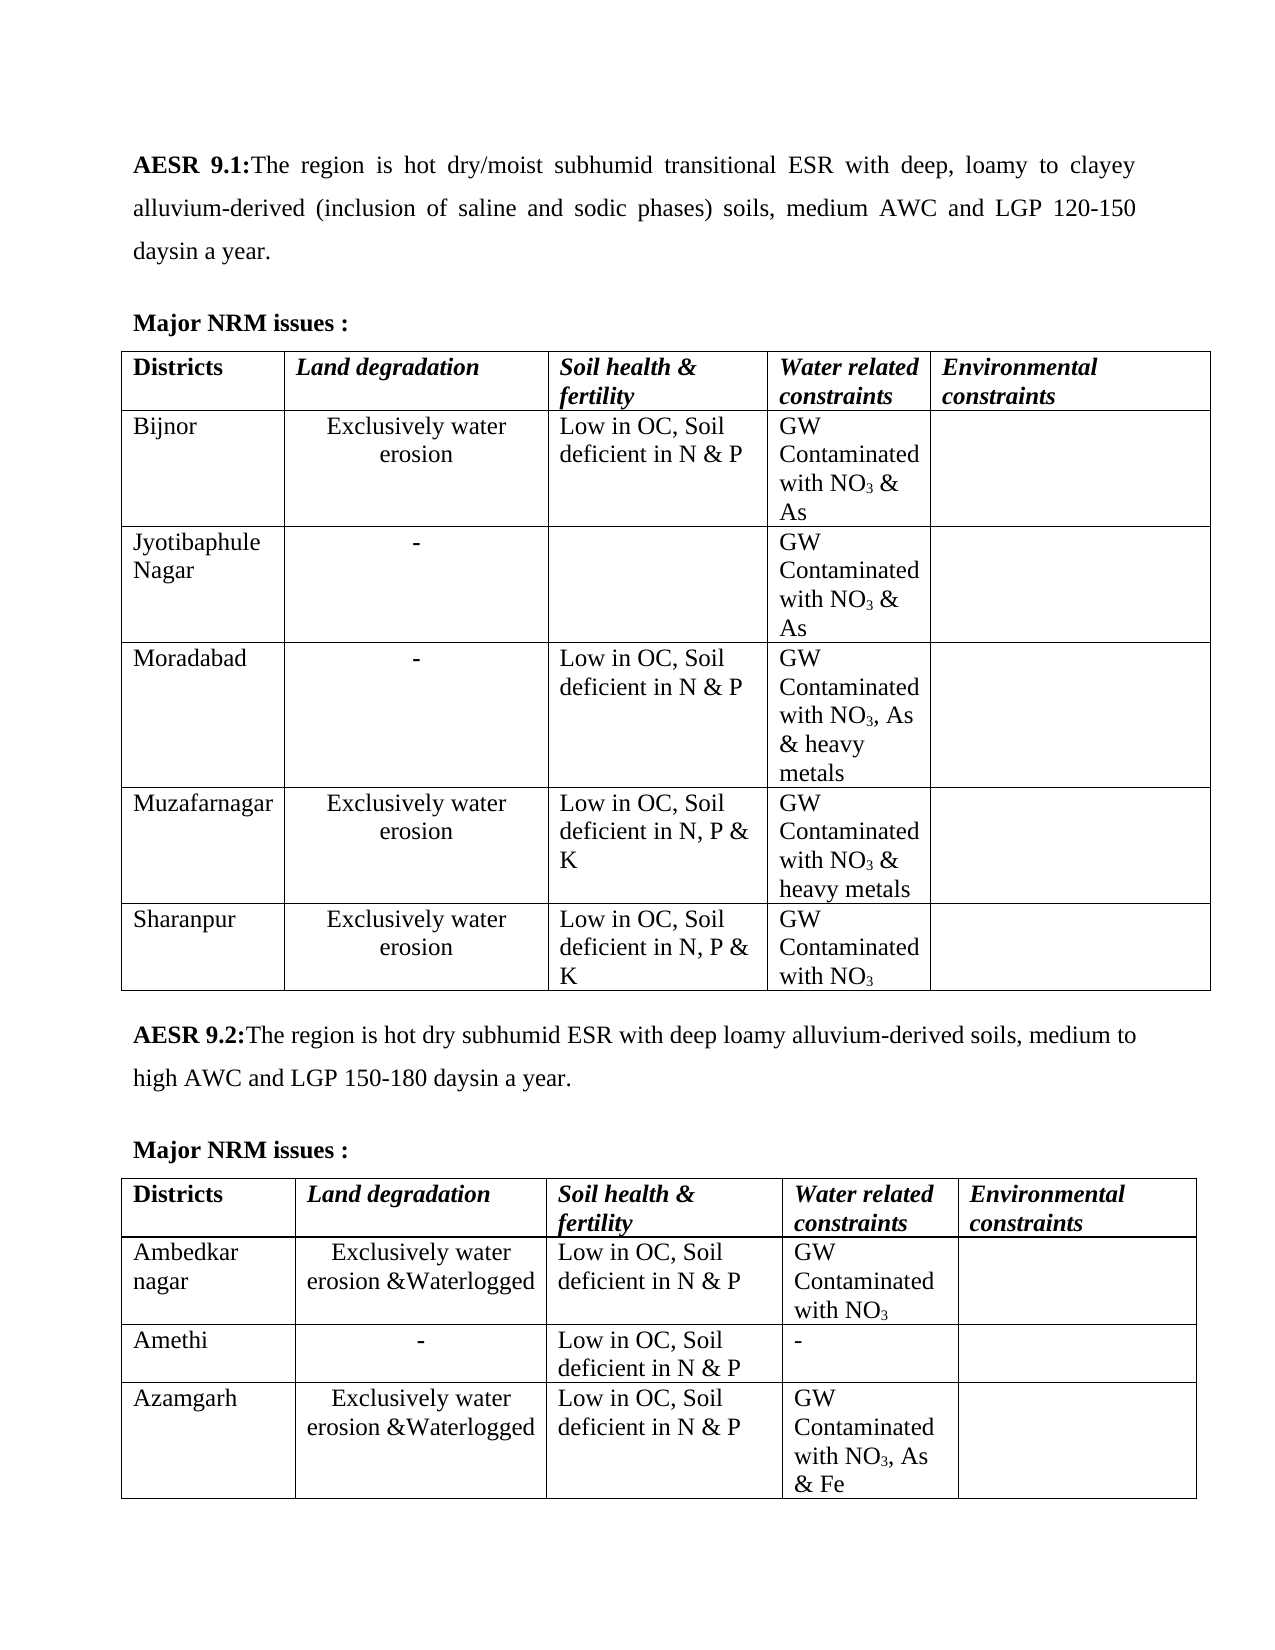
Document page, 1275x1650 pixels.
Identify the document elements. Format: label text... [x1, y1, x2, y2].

table_cell Bijnor [122, 411, 284, 526]
table_cell Low in OC, Soil deficient in N & P [547, 1325, 782, 1382]
table_cell GW Contaminated with NO3 & As [768, 411, 930, 526]
table_cell Amethi [122, 1325, 295, 1382]
table_cell [931, 643, 1210, 787]
table_cell [959, 1325, 1196, 1382]
table_cell Low in OC, Soil deficient in N, P & K [549, 788, 767, 903]
table_header Land degradation [296, 1179, 546, 1236]
table_cell Low in OC, Soil deficient in N, P & K [549, 904, 767, 990]
table_header Soil health & fertility [547, 1179, 782, 1236]
table_cell GW Contaminated with NO3 & As [768, 527, 930, 642]
table_header Water related constraints [783, 1179, 958, 1236]
table_cell Sharanpur [122, 904, 284, 990]
table_cell Moradabad [122, 643, 284, 787]
table_cell - [285, 527, 548, 642]
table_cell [296, 1383, 546, 1498]
text Major NRM issues : [133, 1135, 1137, 1163]
table_cell [959, 1383, 1196, 1498]
table_cell GW Contaminated with NO3 & heavy metals [768, 788, 930, 903]
table_cell - [285, 643, 548, 787]
table_cell GW Contaminated with NO3 [768, 904, 930, 990]
table_cell GW Contaminated with NO3, As & heavy metals [768, 643, 930, 787]
table_cell [931, 411, 1210, 526]
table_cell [547, 1383, 782, 1498]
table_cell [783, 1383, 958, 1498]
table_cell - [296, 1325, 546, 1382]
table_cell Azamgarh [122, 1383, 295, 1498]
table_cell Low in OC, Soil deficient in N & P [549, 643, 767, 787]
table_cell Low in OC, Soil deficient in N & P [549, 411, 767, 526]
table_header Environmental constraints [931, 352, 1210, 410]
text Major NRM issues : [133, 308, 1137, 337]
table_cell [959, 1238, 1196, 1324]
table_cell GW Contaminated with NO3 [783, 1238, 958, 1324]
table_cell Exclusively water erosion &Waterlogged [296, 1238, 546, 1324]
table_cell [931, 904, 1210, 990]
table_cell - [783, 1325, 958, 1382]
table_header Land degradation [285, 352, 548, 410]
table_header Soil health & fertility [549, 352, 767, 410]
table_cell Exclusively water erosion [285, 411, 548, 526]
table_cell Jyotibaphule Nagar [122, 527, 284, 642]
table_cell Ambedkar nagar [122, 1238, 295, 1324]
table_cell [549, 527, 767, 642]
table_header Districts [122, 1179, 295, 1236]
table_cell Muzafarnagar [122, 788, 284, 903]
table_cell Exclusively water erosion [285, 904, 548, 990]
text AESR 9.1:The region is hot dry/moist subhumid transitional ESR with deep, loamy to clayey alluvium-derived (inclusion of saline and sodic phases) soils, medium AWC and LGP 120-150 daysin a year. [133, 150, 1137, 265]
text AESR 9.2:The region is hot dry subhumid ESR with deep loamy alluvium-derived soils, medium to high AWC and LGP 150-180 daysin a year. [133, 1020, 1137, 1092]
table_header Environmental constraints [959, 1179, 1196, 1236]
table_cell [931, 788, 1210, 903]
table_header Water related constraints [768, 352, 930, 410]
table_cell Low in OC, Soil deficient in N & P [547, 1238, 782, 1324]
table_cell [931, 527, 1210, 642]
table_cell Exclusively water erosion [285, 788, 548, 903]
table_header Districts [122, 352, 284, 410]
